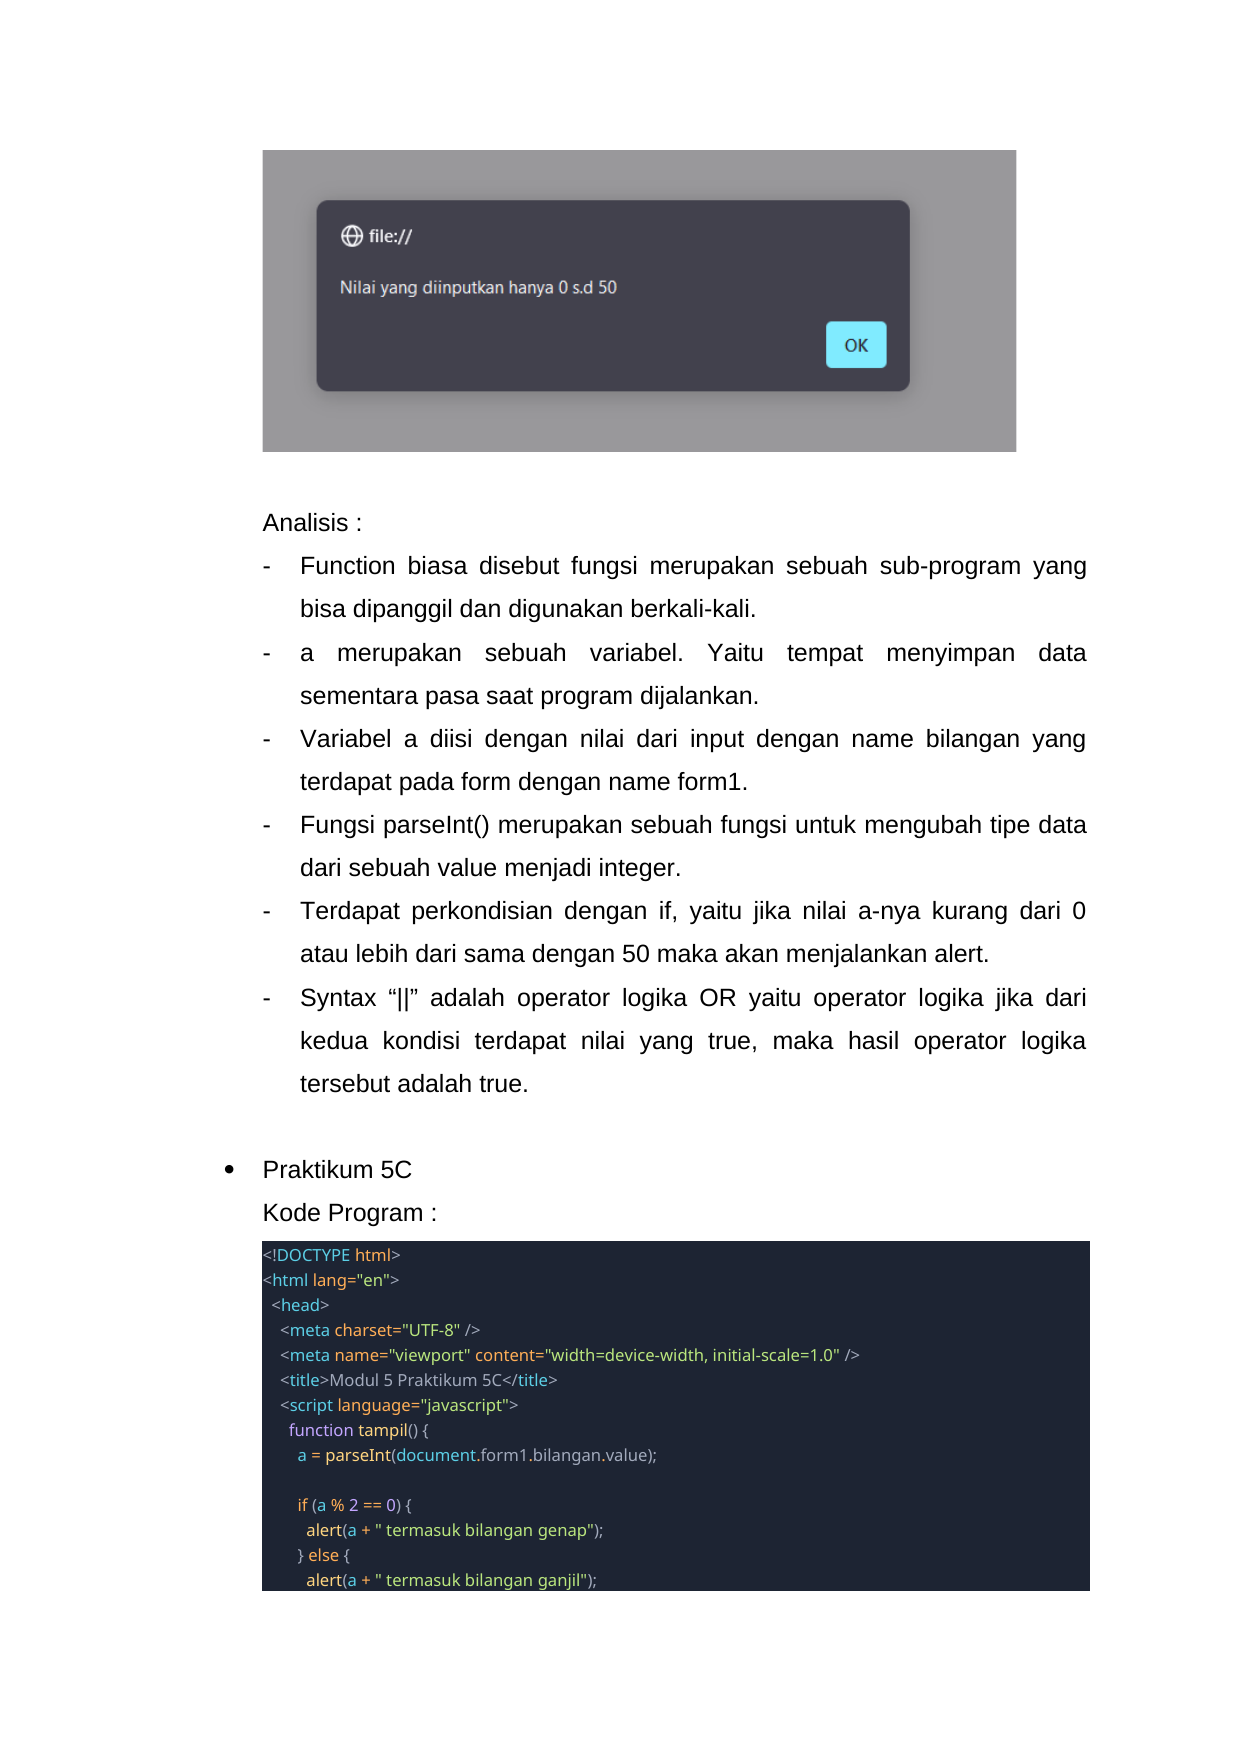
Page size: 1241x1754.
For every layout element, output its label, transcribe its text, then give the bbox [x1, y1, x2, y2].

text <head> [262, 1291, 1090, 1316]
list Function biasa disebut fungsi merupakan sebuah sub-program yang bisa dipanggil dan digunakan berkali-kali. [262, 551, 1088, 623]
text <script language="javascript"> [262, 1391, 1090, 1416]
text alert(a + " termasuk bilangan ganjil"); [262, 1566, 1090, 1591]
list Analisis : [262, 508, 1088, 537]
text if (a % 2 == 0) { [262, 1491, 1090, 1516]
list Fungsi parseInt() merupakan sebuah fungsi untuk mengubah tipe data dari sebuah value menjadi integer. [262, 810, 1088, 882]
picture [262, 150, 1017, 452]
text <html lang="en"> [262, 1266, 1090, 1291]
list Kode Program : [262, 1198, 1088, 1227]
text } else { [262, 1541, 1090, 1566]
list Terdapat perkondisian dengan if, yaitu jika nilai a-nya kurang dari 0 atau lebih dari sama dengan 50 maka akan menjalankan alert. [262, 896, 1088, 968]
list a merupakan sebuah variabel. Yaitu tempat menyimpan data sementara pasa saat program dijalankan. [262, 638, 1088, 709]
list Syntax “||” adalah operator logika OR yaitu operator logika jika dari kedua kondisi terdapat nilai yang true, maka hasil operator logika tersebut adalah true. [262, 983, 1088, 1098]
list Praktikum 5C [225, 1155, 1088, 1184]
text <meta charset="UTF-8" /> [262, 1316, 1090, 1341]
text <title>Modul 5 Praktikum 5C</title> [262, 1366, 1090, 1391]
text <!DOCTYPE html> [262, 1241, 1090, 1266]
list Variabel a diisi dengan nilai dari input dengan name bilangan yang terdapat pada form dengan name form1. [262, 724, 1088, 796]
text alert(a + " termasuk bilangan genap"); [262, 1516, 1090, 1541]
text function tampil() { [262, 1416, 1090, 1441]
text <meta name="viewport" content="width=device-width, initial-scale=1.0" /> [262, 1341, 1090, 1366]
text a = parseInt(document.form1.bilangan.value); [262, 1441, 1090, 1466]
